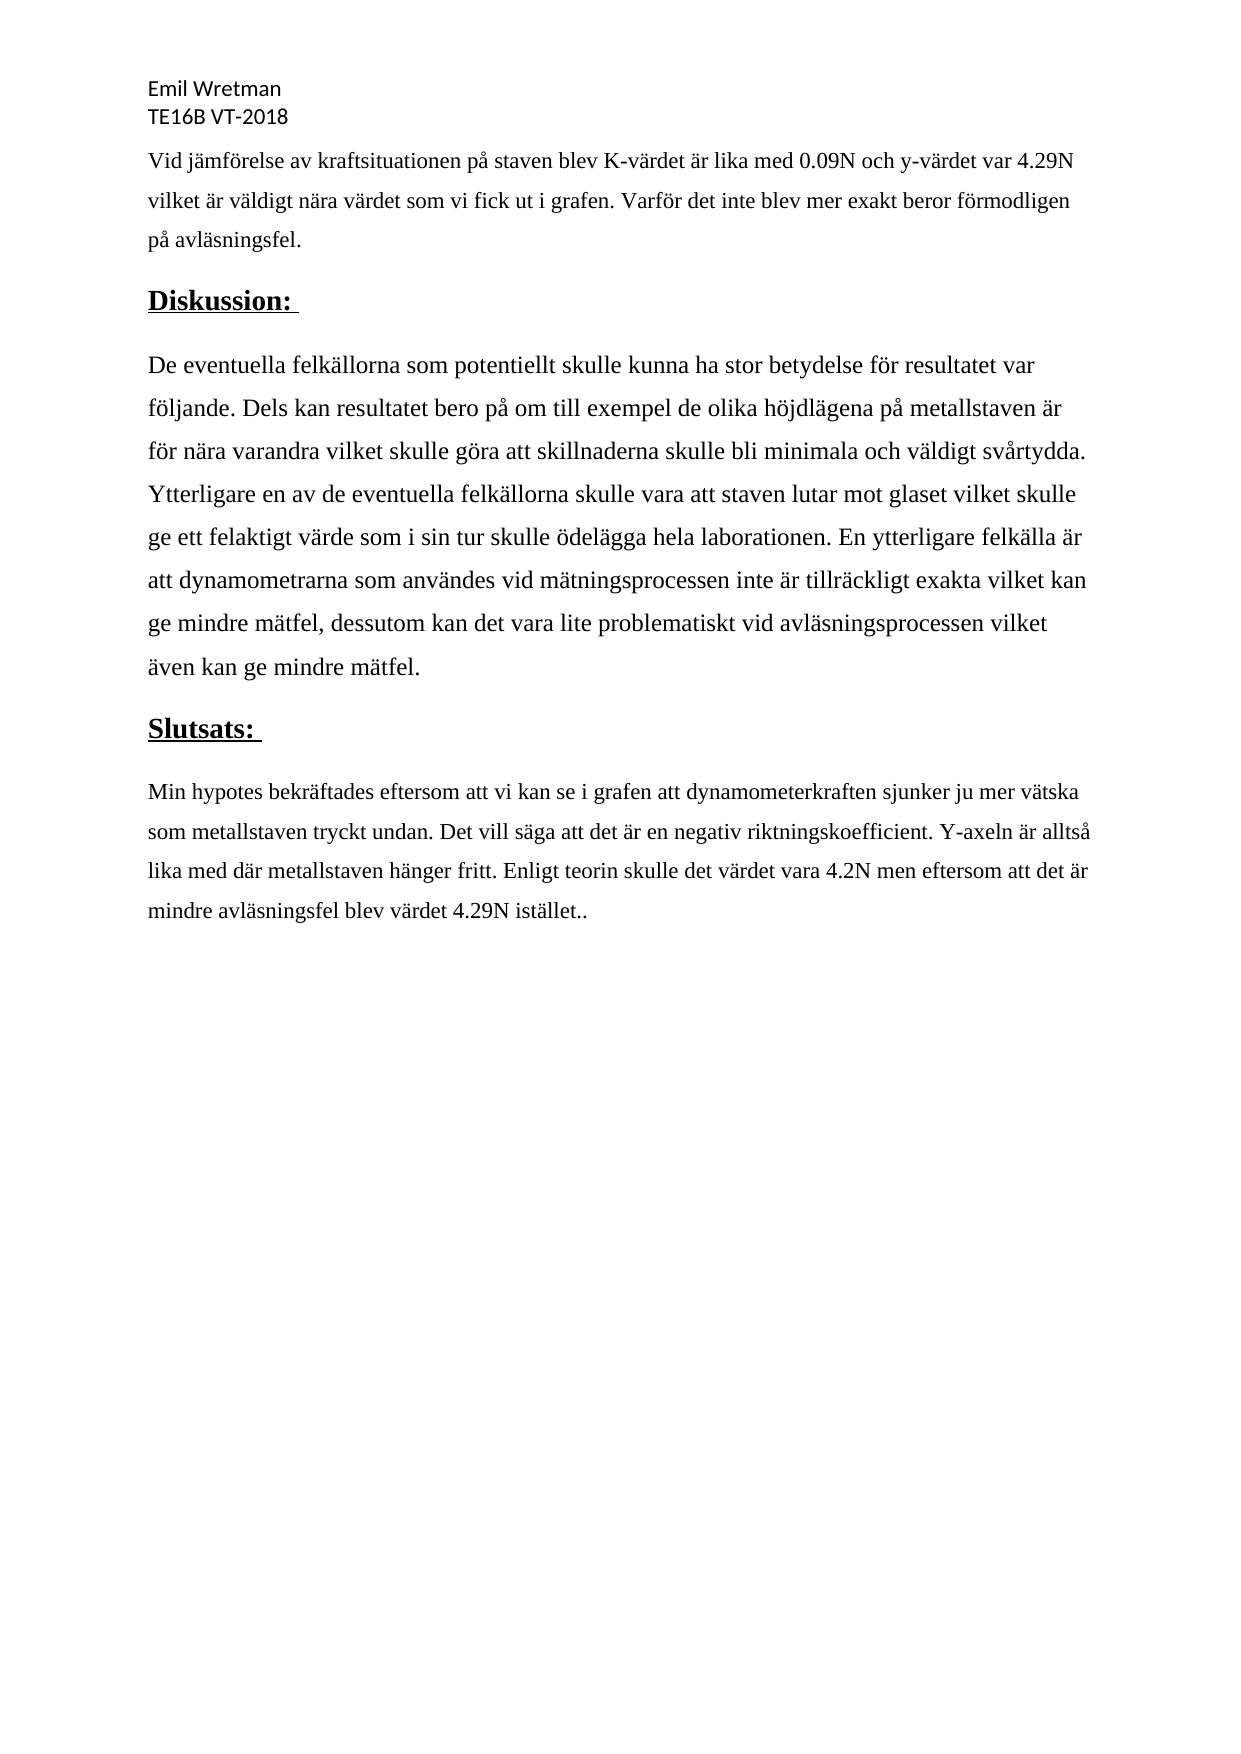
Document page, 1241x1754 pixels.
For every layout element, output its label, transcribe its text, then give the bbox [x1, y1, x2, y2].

text Diskussion: [148, 283, 1093, 316]
text De eventuella felkällorna som potentiellt skulle kunna ha stor betydelse för resultatet var följande. Dels kan resultatet bero på om till exempel de olika höjdlägena på metallstaven är för nära varandra vilket skulle göra att skillnaderna skulle bli minimala och väldigt svårtydda. Ytterligare en av de eventuella felkällorna skulle vara att staven lutar mot glaset vilket skulle ge ett felaktigt värde som i sin tur skulle ödelägga hela laborationen. En ytterligare felkälla är att dynamometrarna som användes vid mätningsprocessen inte är tillräckligt exakta vilket kan ge mindre mätfel, dessutom kan det vara lite problematiskt vid avläsningsprocessen vilket även kan ge mindre mätfel. [148, 350, 1093, 680]
text Vid jämförelse av kraftsituationen på staven blev K-värdet är lika med 0.09N och y-värdet var 4.29N vilket är väldigt nära värdet som vi fick ut i grafen. Varför det inte blev mer exakt beror förmodligen på avläsningsfel. [148, 148, 1093, 253]
text Min hypotes bekräftades eftersom att vi kan se i grafen att dynamometerkraften sjunker ju mer vätska som metallstaven tryckt undan. Det vill säga att det är en negativ riktningskoefficient. Y-axeln är alltså lika med där metallstaven hänger fritt. Enligt teorin skulle det värdet vara 4.2N men eftersom att det är mindre avläsningsfel blev värdet 4.29N istället.. [148, 778, 1093, 923]
text Slutsats: [148, 711, 1093, 745]
